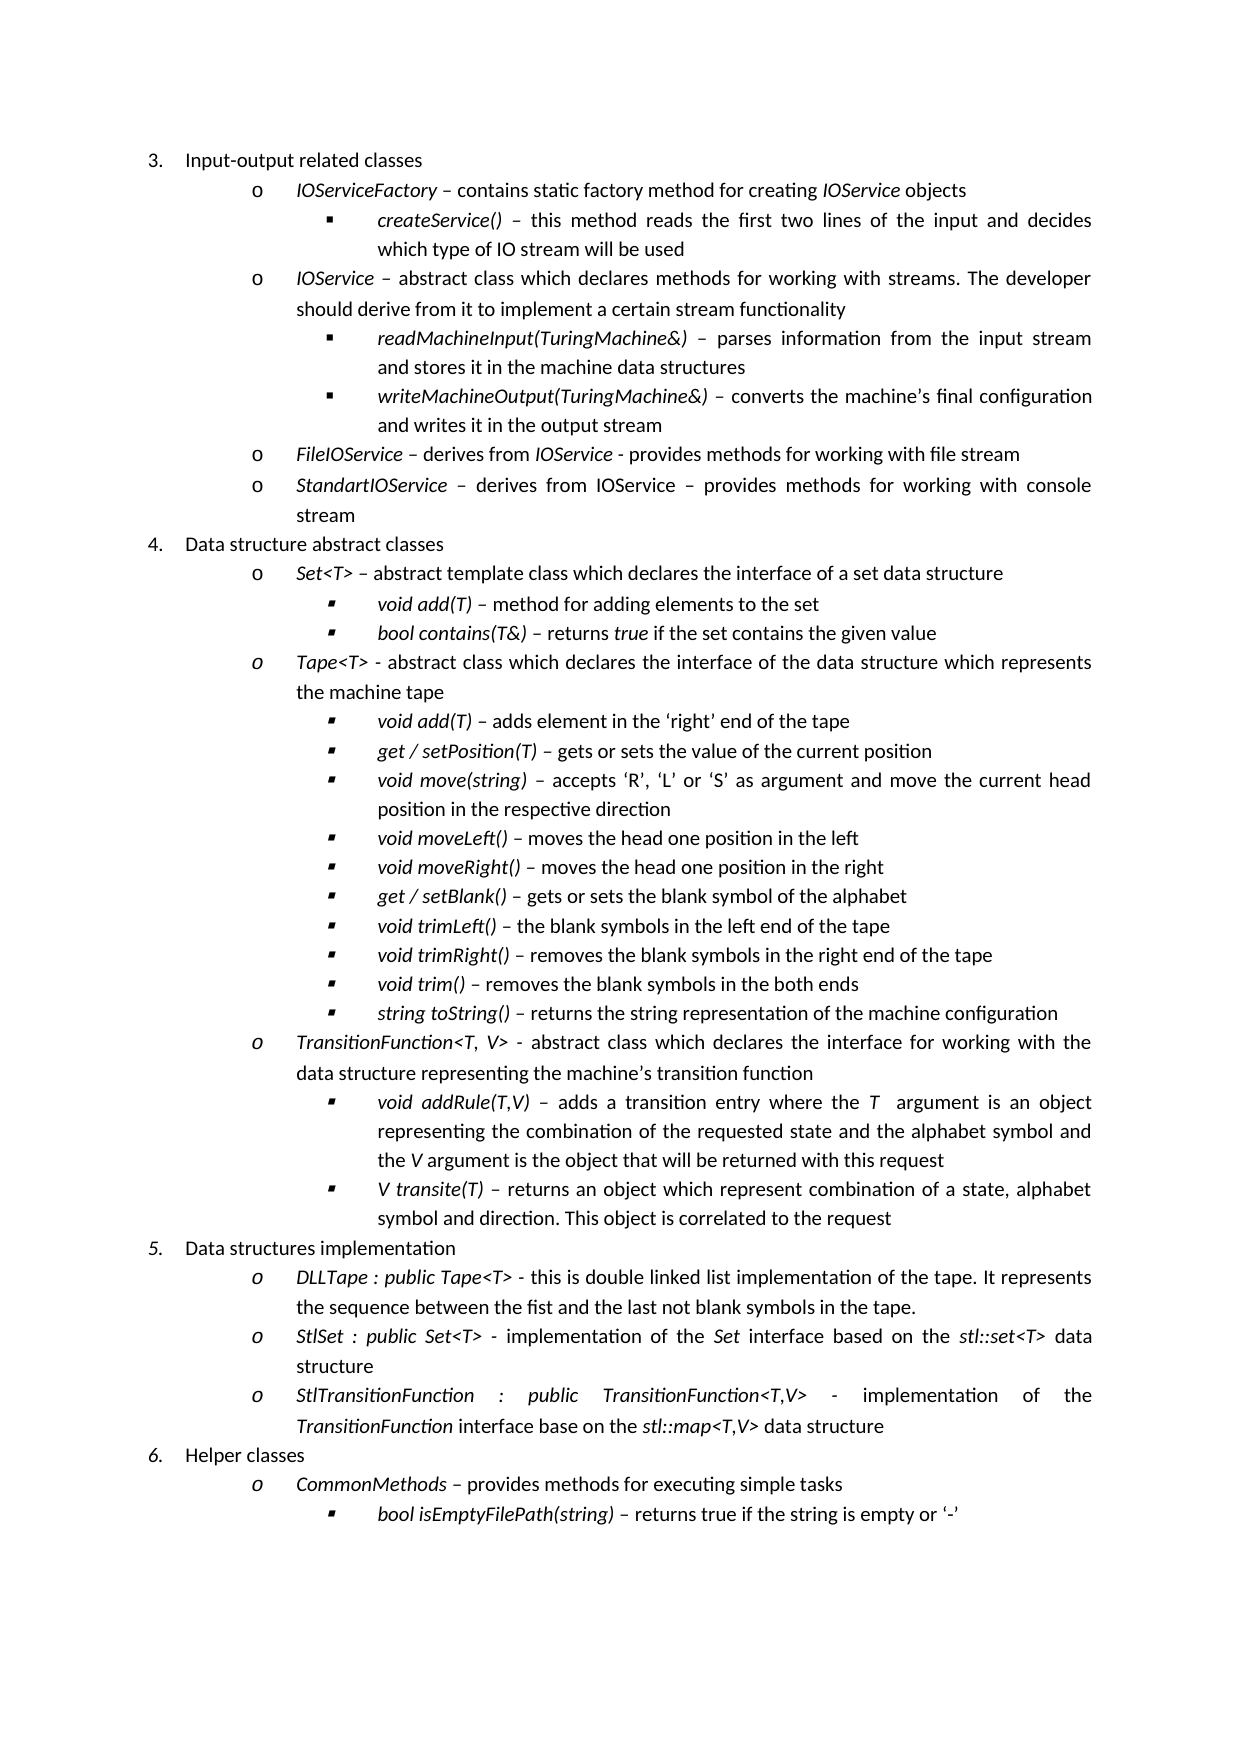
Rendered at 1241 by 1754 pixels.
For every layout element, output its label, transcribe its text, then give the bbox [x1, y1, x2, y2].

list void trim() – removes the blank symbols in the both ends [325, 971, 1093, 997]
list void add(T) – method for adding elements to the set [325, 591, 1093, 616]
list bool isEmptyFilePath(string) – returns true if the string is empty or ‘-’ [325, 1502, 1093, 1527]
list void move(string) – accepts ‘R’, ‘L’ or ‘S’ as argument and move the current head position in the respective direction [325, 767, 1093, 822]
list CommonMethods – provides methods for executing simple tasks [251, 1471, 1093, 1498]
list Data structures implementation [148, 1235, 1093, 1260]
list StlSet : public Set<T> - implementation of the Set interface based on the stl::set<T> data structure [251, 1323, 1093, 1379]
list DLLTape : public Tape<T> - this is double linked list implementation of the tape. It represents the sequence between the fist and the last not blank symbols in the tape. [251, 1264, 1093, 1319]
list createService() – this method reads the first two lines of the input and decides which type of IO stream will be used [325, 207, 1093, 262]
list StlTransitionFunction : public TransitionFunction<T,V> - implementation of the TransitionFunction interface base on the stl::map<T,V> data structure [251, 1383, 1093, 1438]
list get / setBlank() – gets or sets the blank symbol of the alphabet [325, 884, 1093, 909]
list bool contains(T&) – returns true if the set contains the given value [325, 620, 1093, 646]
list Tape<T> - abstract class which declares the interface of the data structure which represents the machine tape [251, 649, 1093, 705]
list FileIOService – derives from IOService - provides methods for working with file stream [251, 442, 1093, 468]
list V transite(T) – returns an object which represent combination of a state, alphabet symbol and direction. This object is correlated to the request [325, 1176, 1093, 1231]
list TransitionFunction<T, V> - abstract class which declares the interface for working with the data structure representing the machine’s transition function [251, 1029, 1093, 1085]
list void moveLeft() – moves the head one position in the left [325, 825, 1093, 851]
list void moveRight() – moves the head one position in the right [325, 854, 1093, 880]
list IOService – abstract class which declares methods for working with streams. The developer should derive from it to implement a certain stream functionality [251, 266, 1093, 321]
list Data structure abstract classes [148, 531, 1093, 557]
list writeMachineOutput(TuringMachine&) – converts the machine’s final configuration and writes it in the output stream [325, 383, 1093, 438]
list void trimLeft() – the blank symbols in the left end of the tape [325, 913, 1093, 938]
list string toString() – returns the string representation of the machine configuration [325, 1000, 1093, 1026]
list readMachineInput(TuringMachine&) – parses information from the input stream and stores it in the machine data structures [325, 325, 1093, 379]
list get / setPosition(T) – gets or sets the value of the current position [325, 738, 1093, 763]
list void add(T) – adds element in the ‘right’ end of the tape [325, 709, 1093, 734]
list Input-output related classes [148, 148, 1093, 173]
list void trimRight() – removes the blank symbols in the right end of the tape [325, 942, 1093, 967]
list Set<T> – abstract template class which declares the interface of a set data structure [251, 561, 1093, 587]
list Helper classes [148, 1442, 1093, 1467]
list StandartIOService – derives from IOService – provides methods for working with console stream [251, 472, 1093, 528]
list void addRule(T,V) – adds a transition entry where the T argument is an object representing the combination of the requested state and the alphabet symbol and the V argument is the object that will be returned with this request [325, 1089, 1093, 1173]
list IOServiceFactory – contains static factory method for creating IOService objects [251, 177, 1093, 203]
